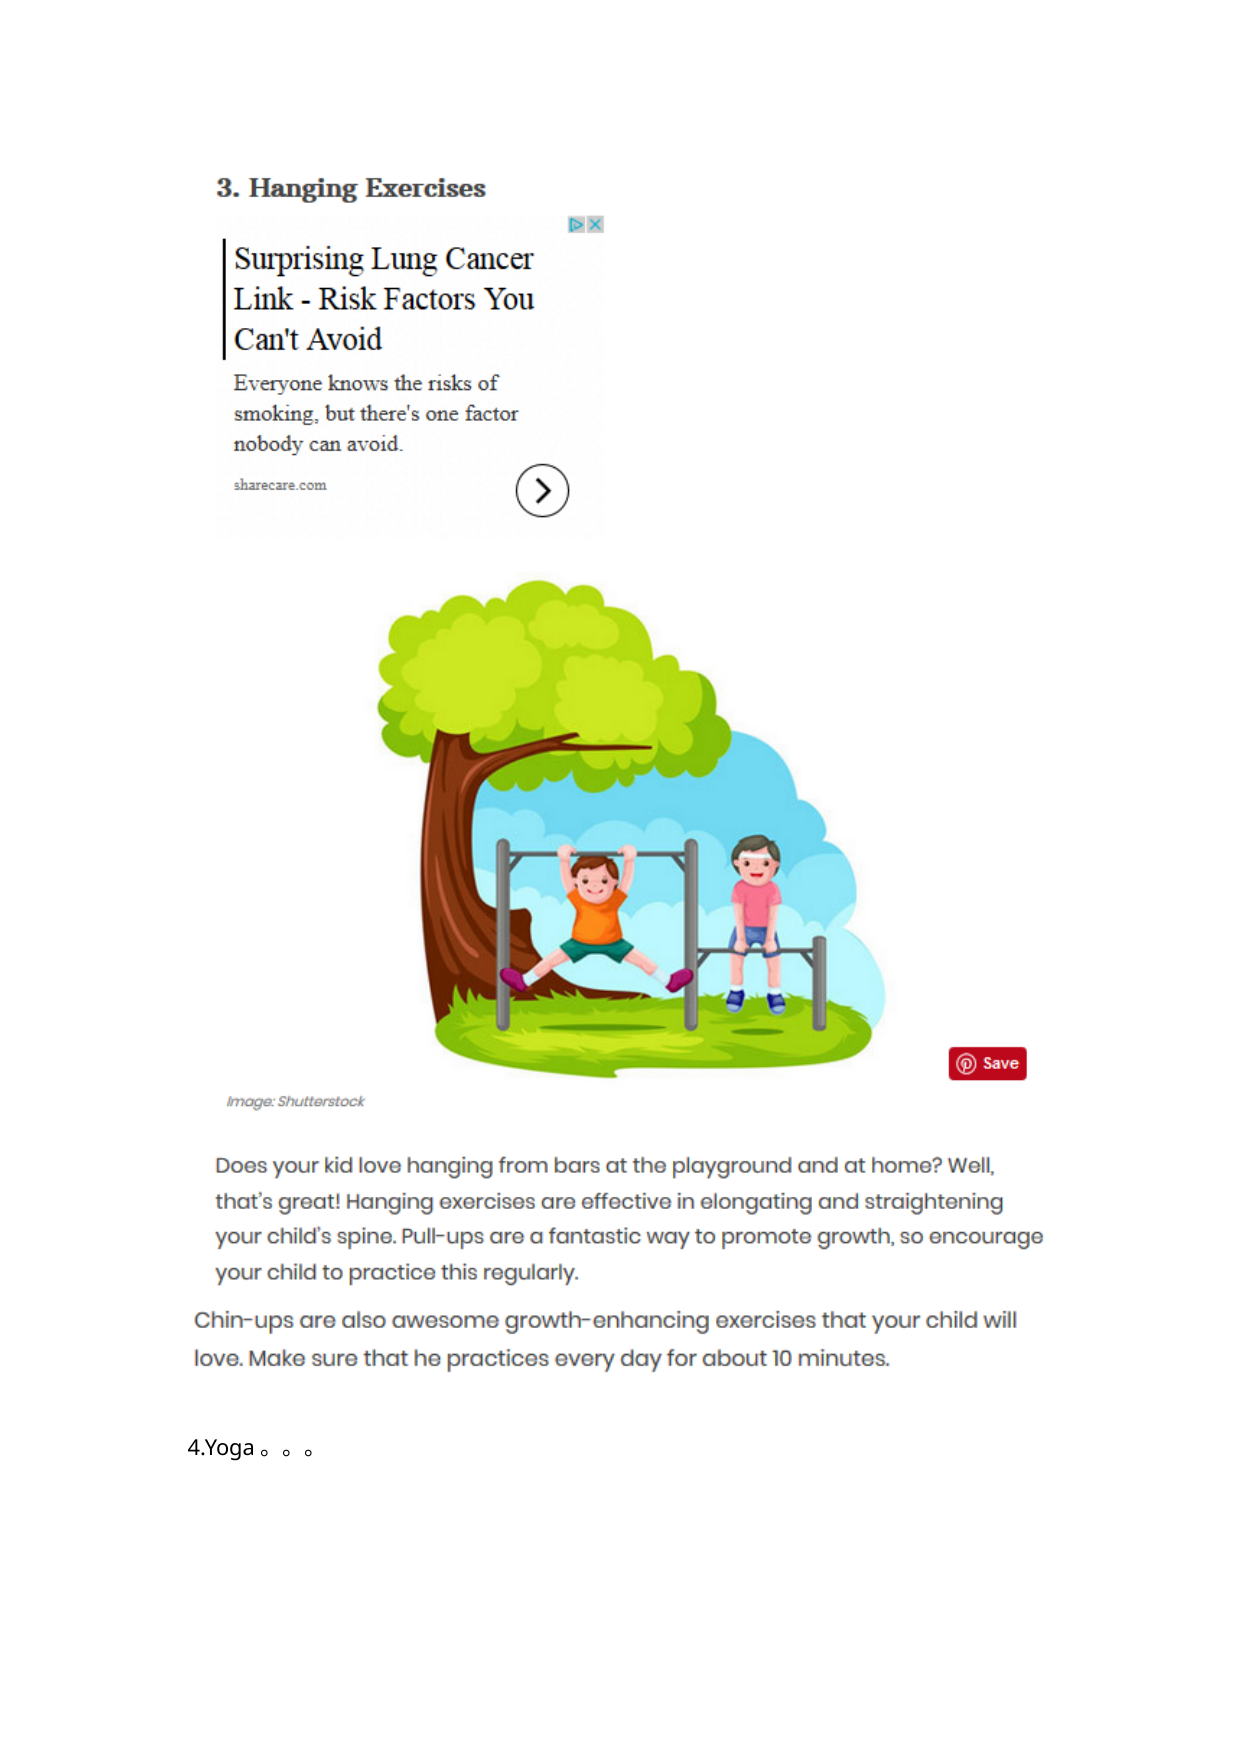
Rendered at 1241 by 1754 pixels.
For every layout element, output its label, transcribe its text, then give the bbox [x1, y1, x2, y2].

picture [187, 162, 1053, 1297]
picture [187, 1299, 1038, 1386]
text 4.Yoga 。。。 [187, 1429, 1053, 1462]
